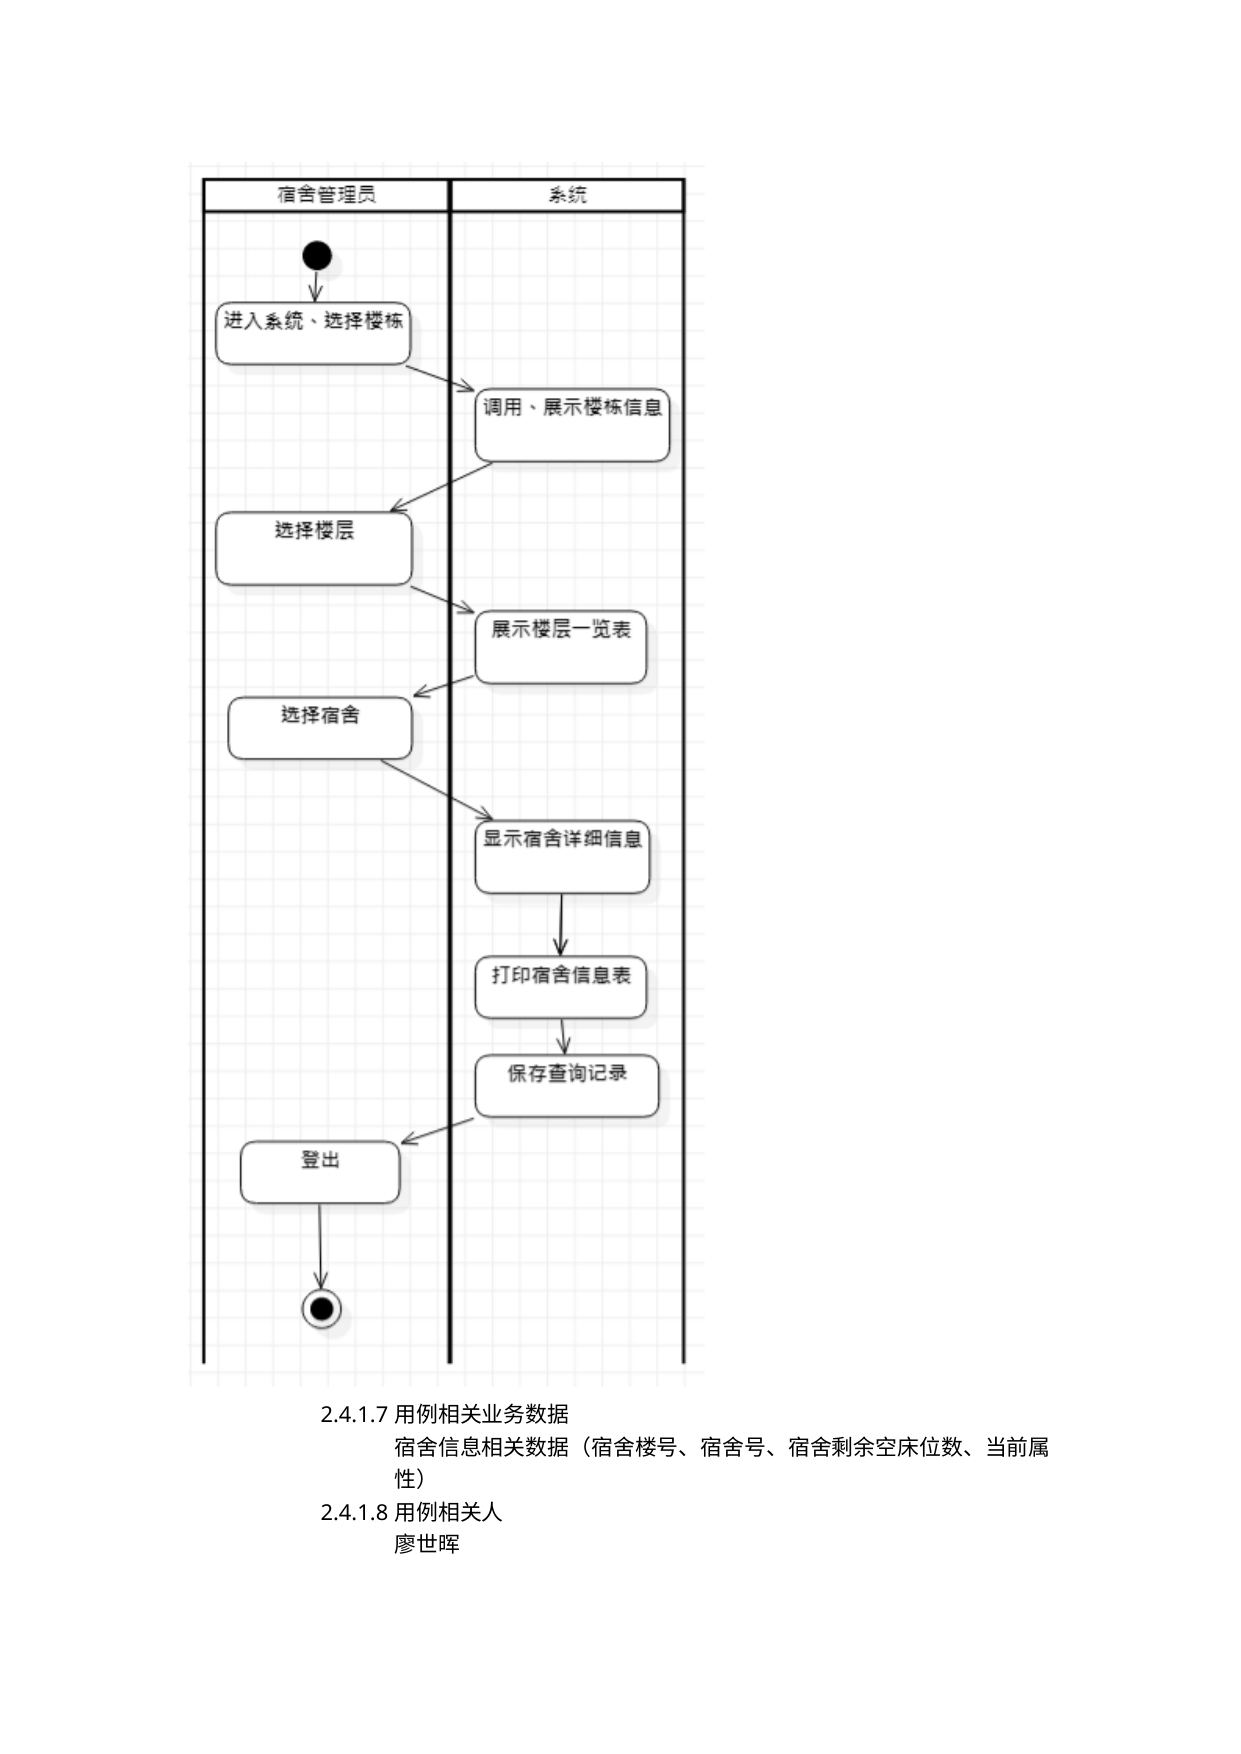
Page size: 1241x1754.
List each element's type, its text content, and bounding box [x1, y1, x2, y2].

text 廖世晖 [394, 1527, 1053, 1559]
picture [187, 162, 705, 1387]
list 用例相关人 [320, 1494, 1053, 1527]
list 宿舍信息相关数据（宿舍楼号、宿舍号、宿舍剩余空床位数、当前属性） [394, 1429, 1053, 1494]
list 用例相关业务数据 [320, 1397, 1053, 1429]
